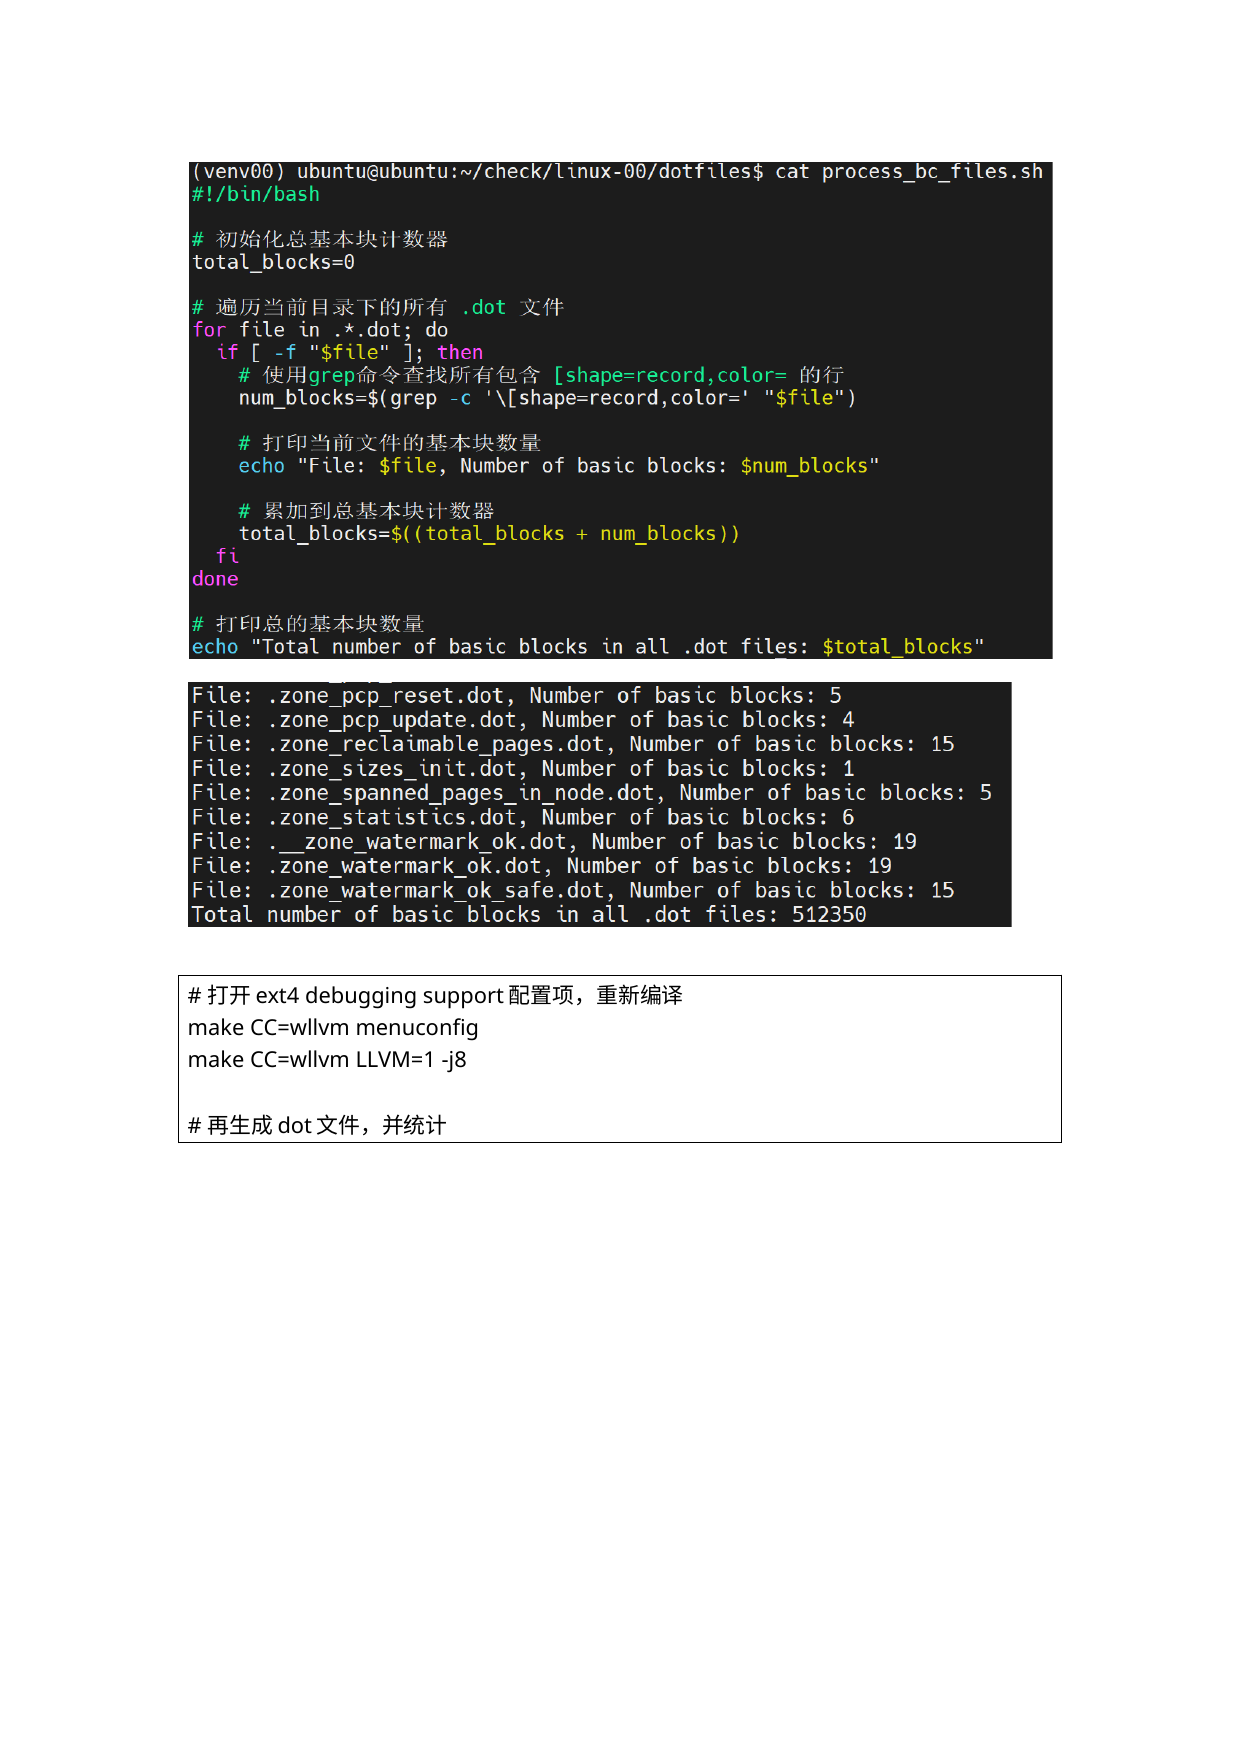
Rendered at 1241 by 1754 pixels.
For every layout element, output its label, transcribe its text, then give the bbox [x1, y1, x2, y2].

text make CC=wllvm LLVM=1 -j8 [187, 1043, 1053, 1075]
text # 打开ext4 debugging support配置项，重新编译 [179, 976, 1061, 1010]
picture [187, 682, 1012, 927]
text # 再生成dot文件，并统计 [179, 1104, 1061, 1142]
text make CC=wllvm menuconfig [187, 1010, 1053, 1043]
picture [187, 162, 1053, 659]
